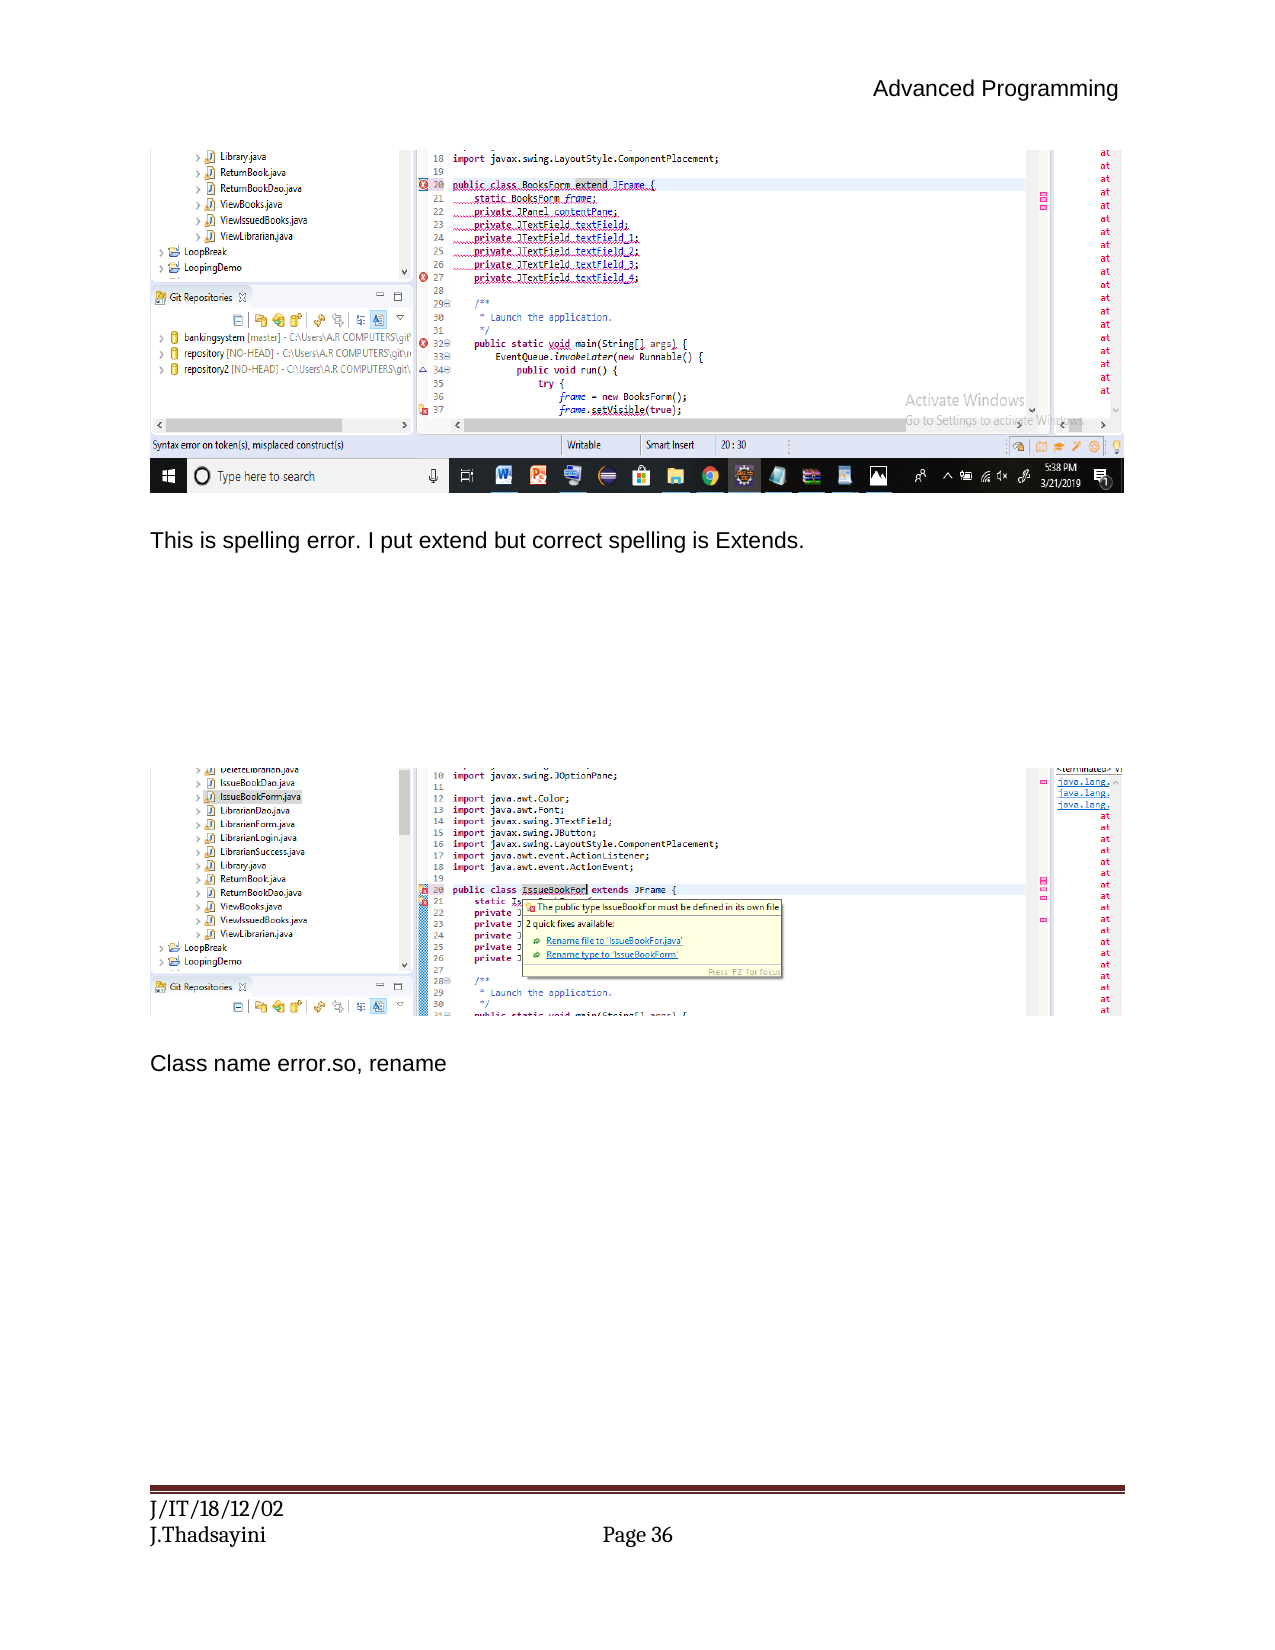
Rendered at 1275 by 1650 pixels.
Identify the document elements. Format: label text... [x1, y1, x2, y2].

text Class name error.so, rename [150, 1049, 1125, 1076]
picture [150, 768, 1124, 1016]
picture [150, 150, 1124, 493]
text This is spelling error. I put extend but correct spelling is Extends. [150, 527, 1125, 553]
